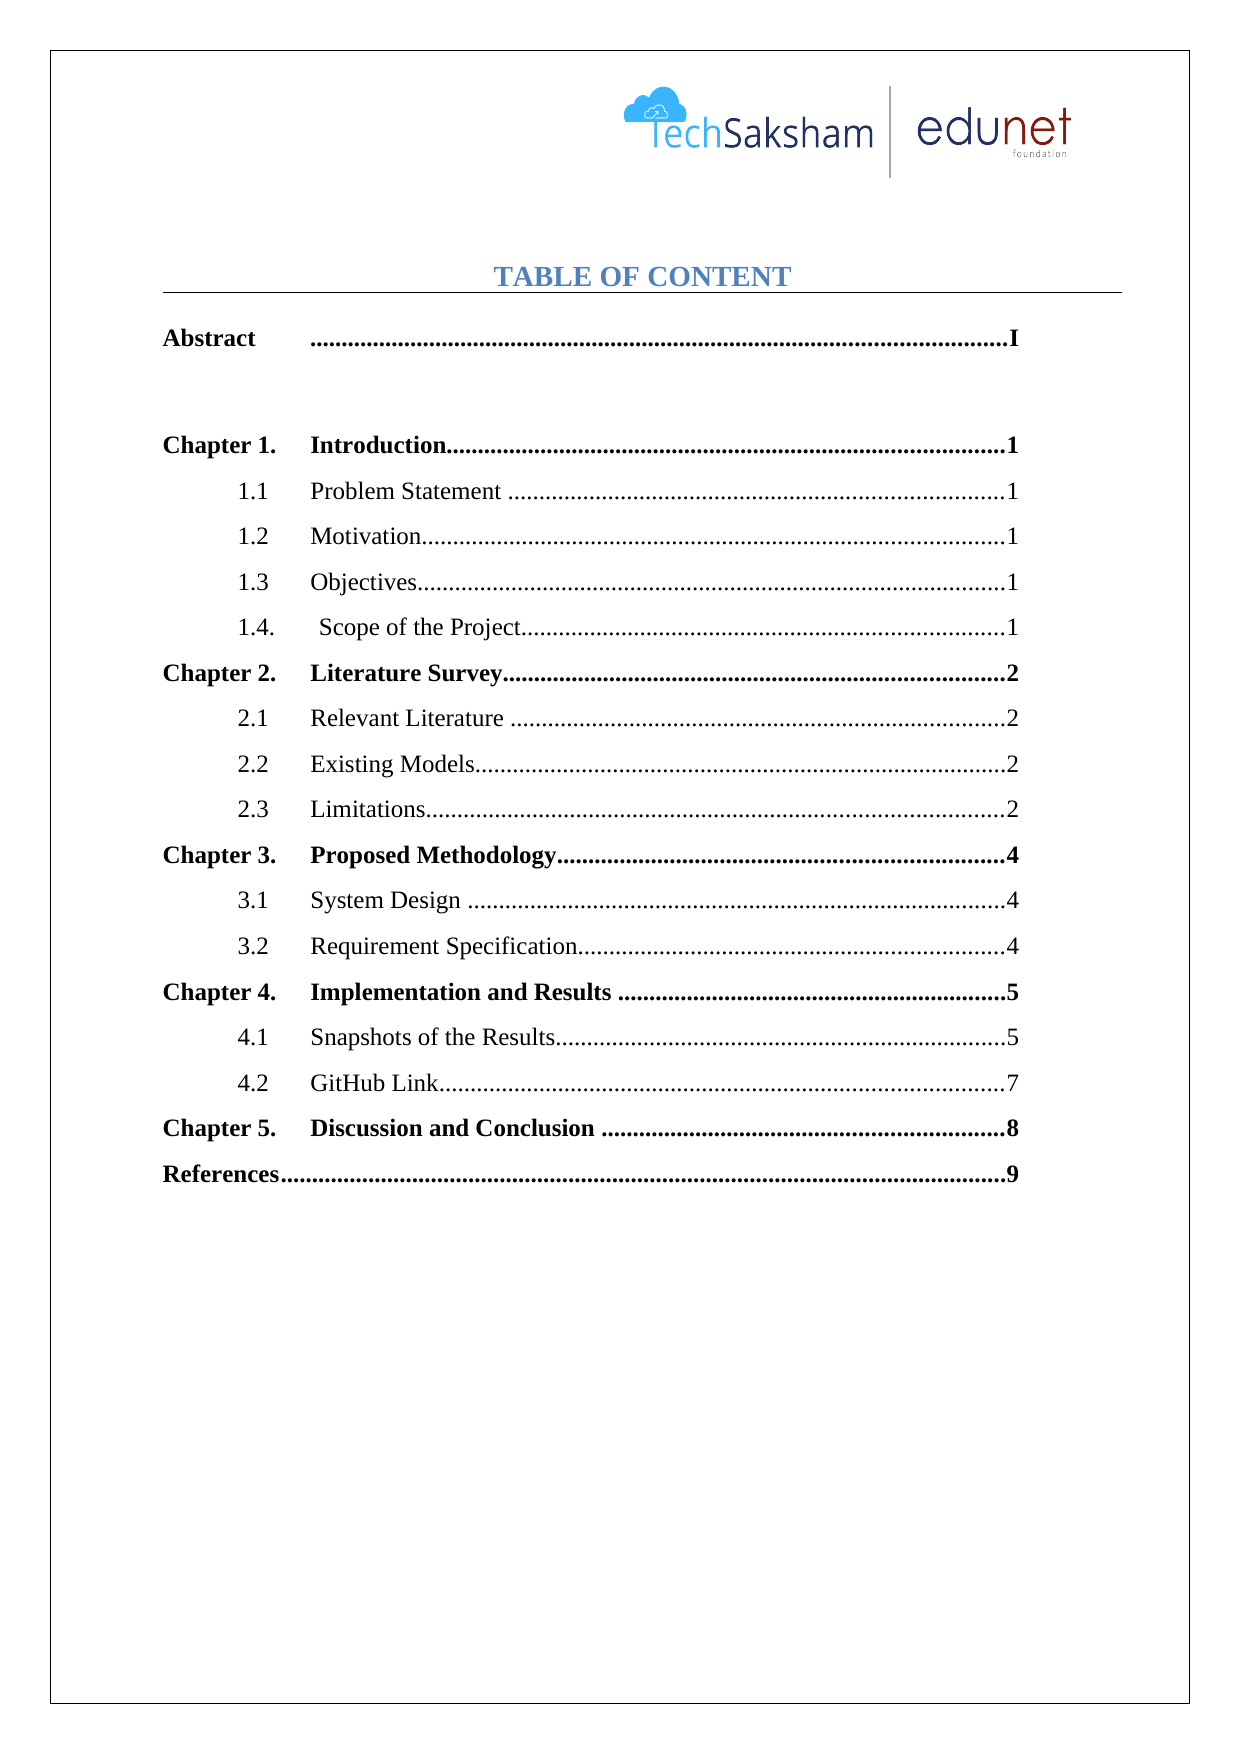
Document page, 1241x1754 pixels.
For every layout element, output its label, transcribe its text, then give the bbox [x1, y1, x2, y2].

text 4.1 Snapshots of the Results 5 [162, 1022, 1122, 1051]
text References 9 [162, 1159, 1122, 1187]
picture [618, 79, 879, 154]
text Chapter 2. Literature Survey 2 [162, 658, 1122, 687]
text 1.2 Motivation 1 [162, 521, 1122, 550]
text 2.1 Relevant Literature 2 [162, 703, 1122, 732]
text 2.3 Limitations 2 [162, 794, 1122, 823]
text 3.2 Requirement Specification 4 [162, 931, 1122, 960]
picture [911, 100, 1078, 164]
text 3.1 System Design 4 [162, 886, 1122, 914]
text 1.1 Problem Statement 1 [162, 476, 1122, 504]
text 2.2 Existing Models 2 [162, 749, 1122, 778]
text 1.3 Objectives 1 [162, 567, 1122, 596]
text Chapter 4. Implementation and Results 5 [162, 977, 1122, 1005]
text 4.2 GitHub Link 7 [162, 1068, 1122, 1096]
text Chapter 1. Introduction 1 [162, 430, 1122, 459]
text TABLE OF CONTENT [162, 259, 1122, 293]
text Abstract I [162, 323, 1122, 351]
text Chapter 3. Proposed Methodology 4 [162, 840, 1122, 869]
text Chapter 5. Discussion and Conclusion 8 [162, 1113, 1122, 1142]
text 1.4. Scope of the Project 1 [162, 612, 1122, 641]
